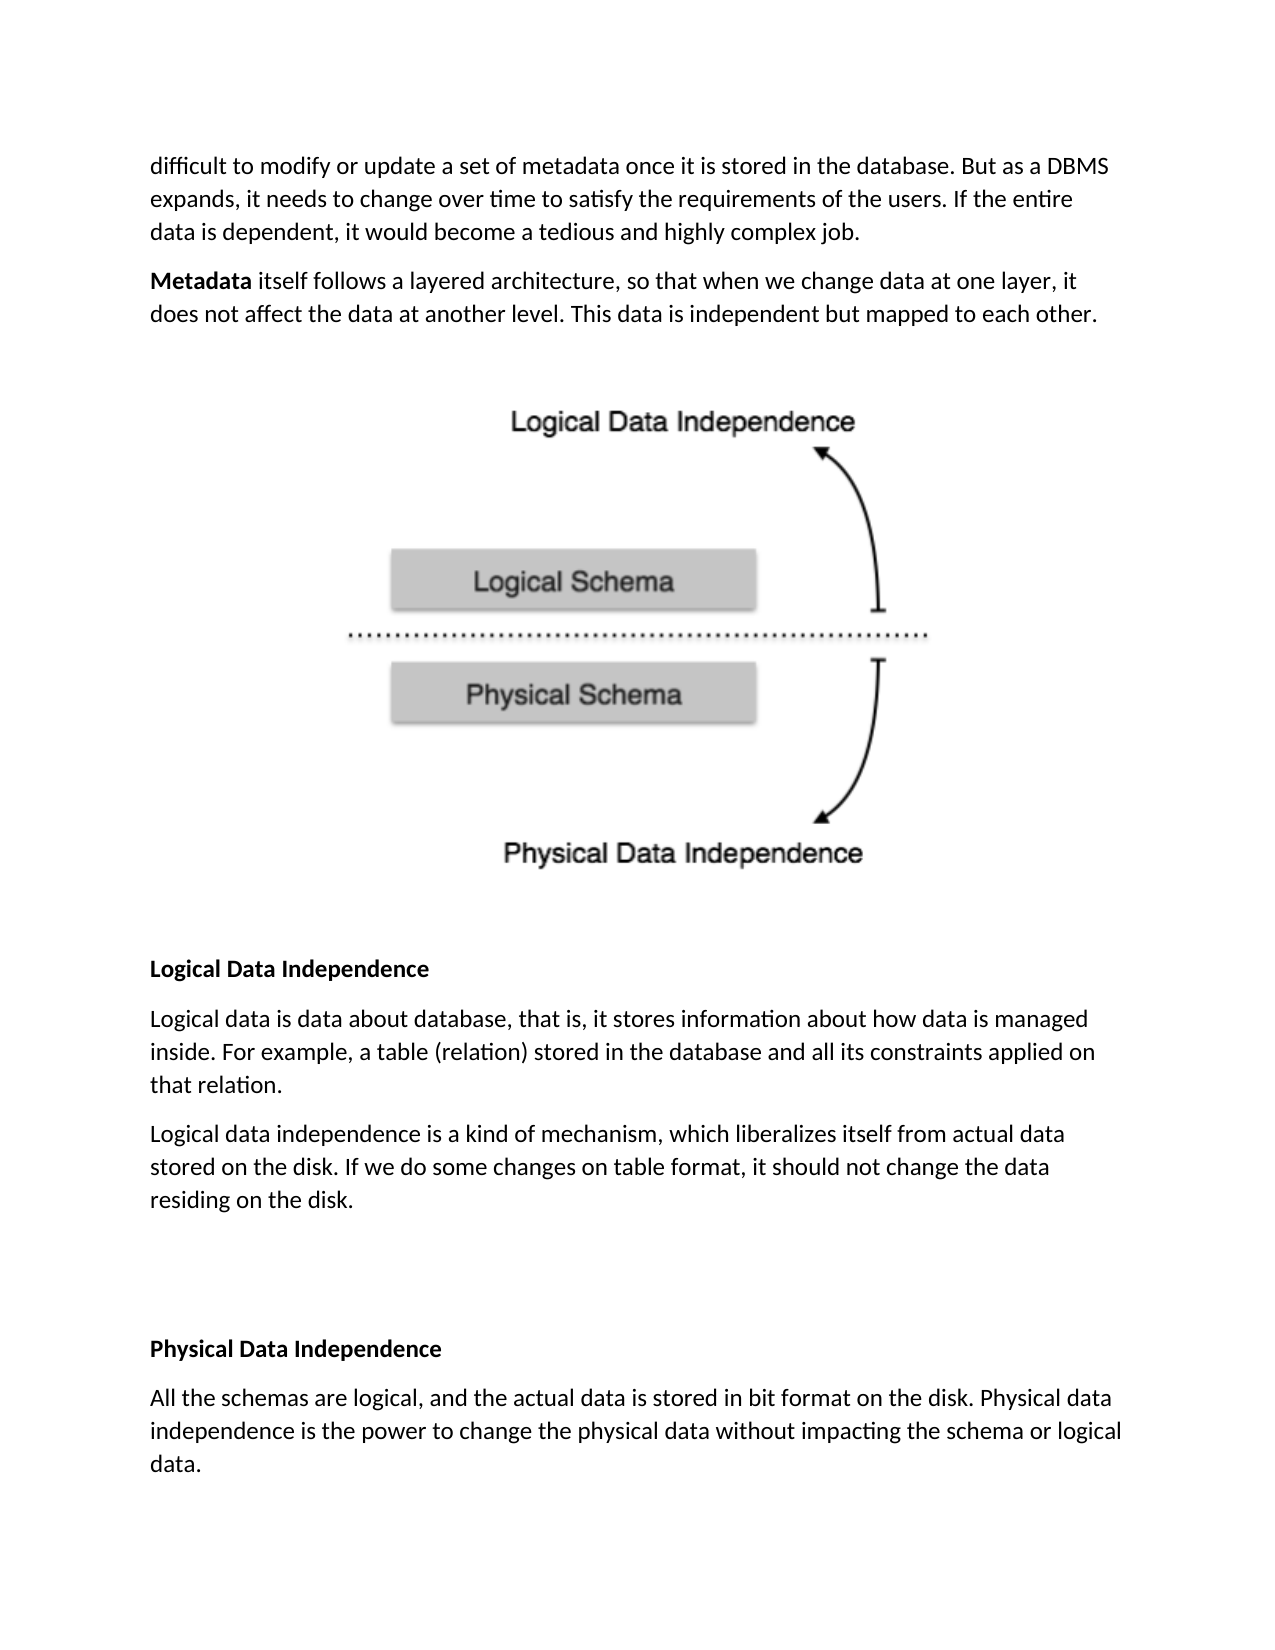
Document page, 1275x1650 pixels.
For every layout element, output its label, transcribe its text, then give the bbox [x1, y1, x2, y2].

text Logical Data Independence [150, 953, 1125, 984]
text All the schemas are logical, and the actual data is stored in bit format on the disk. Physical data independence is the power to change the physical data without impacting the schema or logical data. [150, 1383, 1125, 1479]
text Logical data independence is a kind of mechanism, which liberalizes itself from actual data stored on the disk. If we do some changes on table format, it should not change the data residing on the disk. [150, 1118, 1125, 1215]
text Physical Data Independence [150, 1333, 1125, 1363]
text Logical data is data about database, that is, it stores information about how data is managed inside. For example, a table (relation) stored in the database and all its constraints applied on that relation. [150, 1003, 1125, 1099]
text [150, 150, 1125, 246]
text Metadata itself follows a layered architecture, so that when we change data at one layer, it does not affect the data at another level. This data is independent but mapped to each other. [150, 265, 1125, 329]
picture [282, 397, 993, 885]
